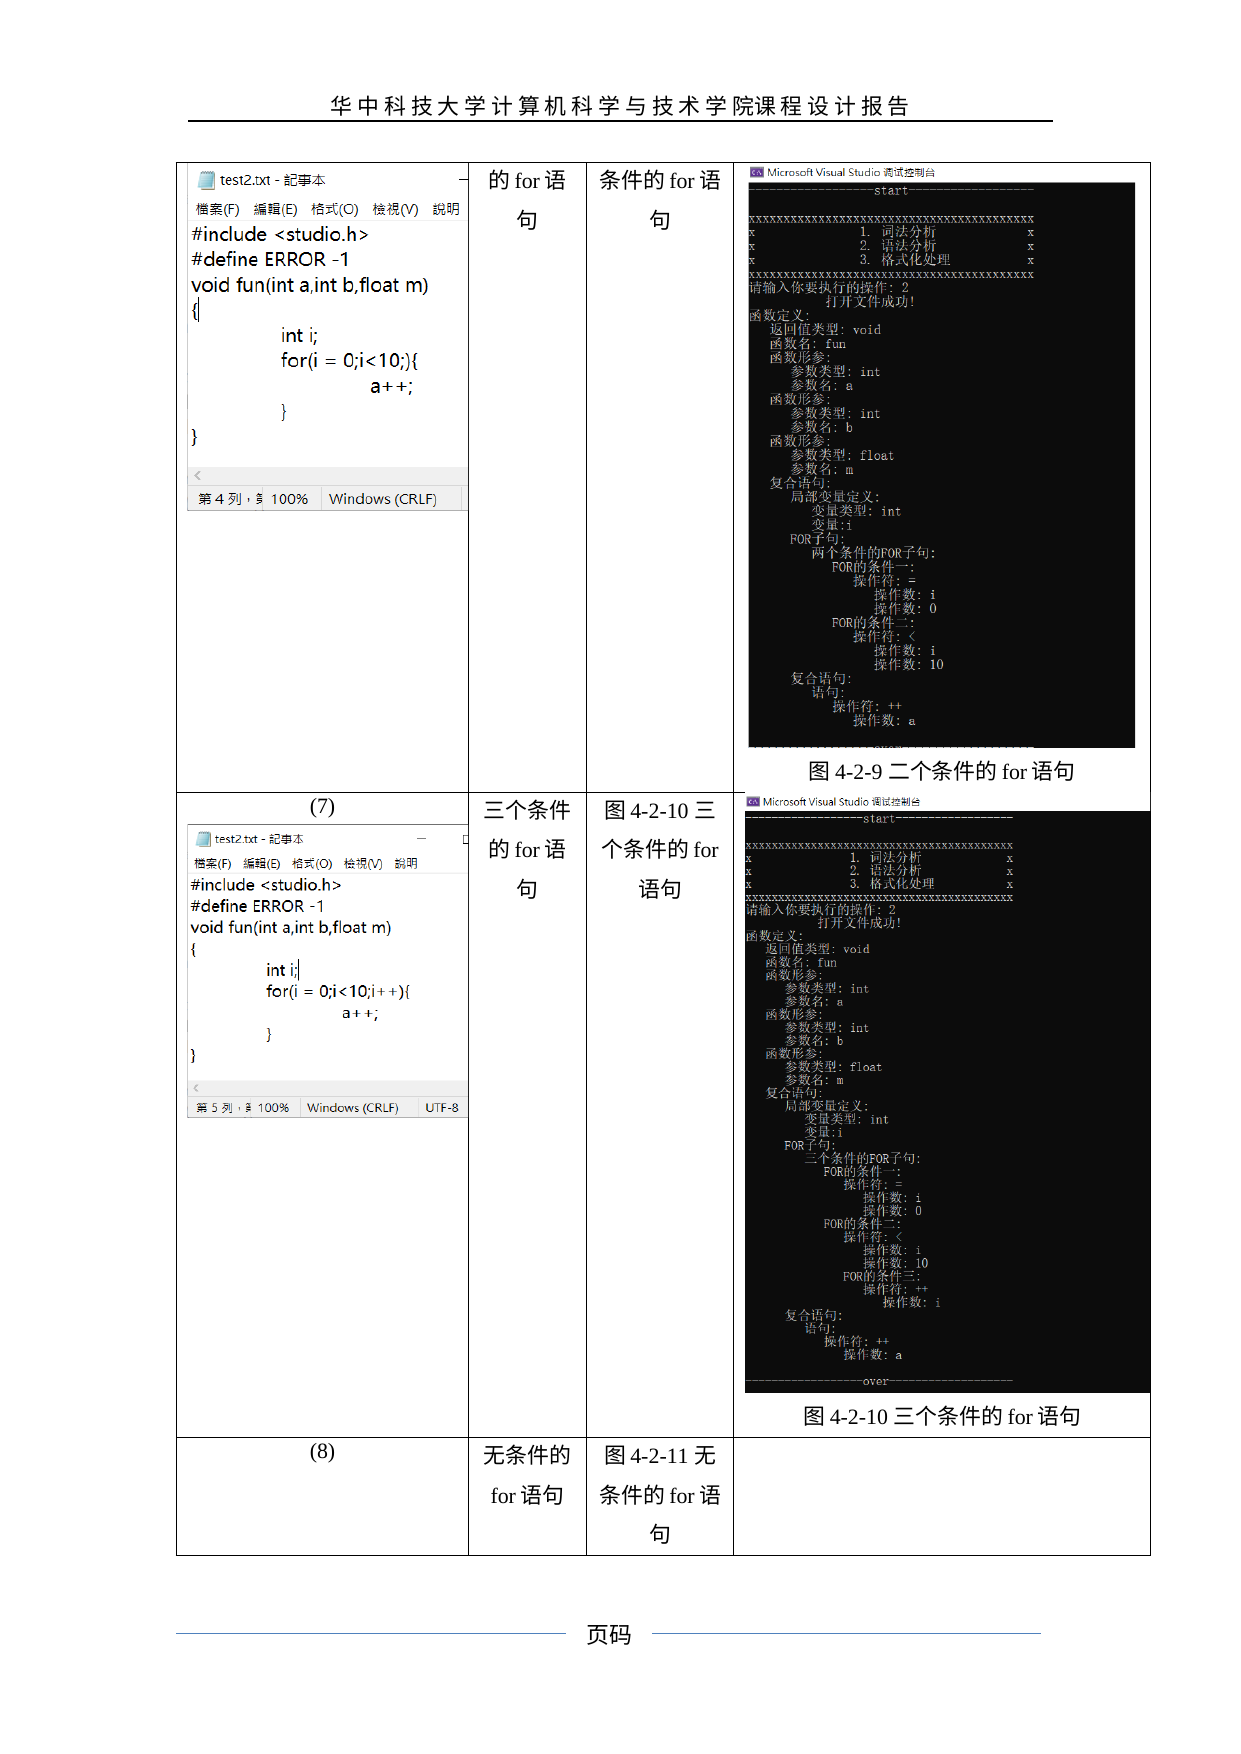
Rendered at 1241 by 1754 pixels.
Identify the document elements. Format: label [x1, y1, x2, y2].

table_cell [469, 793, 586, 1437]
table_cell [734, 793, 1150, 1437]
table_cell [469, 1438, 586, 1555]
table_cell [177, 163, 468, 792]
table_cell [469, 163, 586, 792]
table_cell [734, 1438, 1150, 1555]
picture [187, 163, 469, 511]
picture [745, 792, 1151, 1393]
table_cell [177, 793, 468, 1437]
picture [187, 824, 469, 1118]
picture [748, 163, 1136, 748]
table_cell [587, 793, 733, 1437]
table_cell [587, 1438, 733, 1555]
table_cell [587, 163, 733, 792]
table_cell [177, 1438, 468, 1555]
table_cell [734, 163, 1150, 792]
